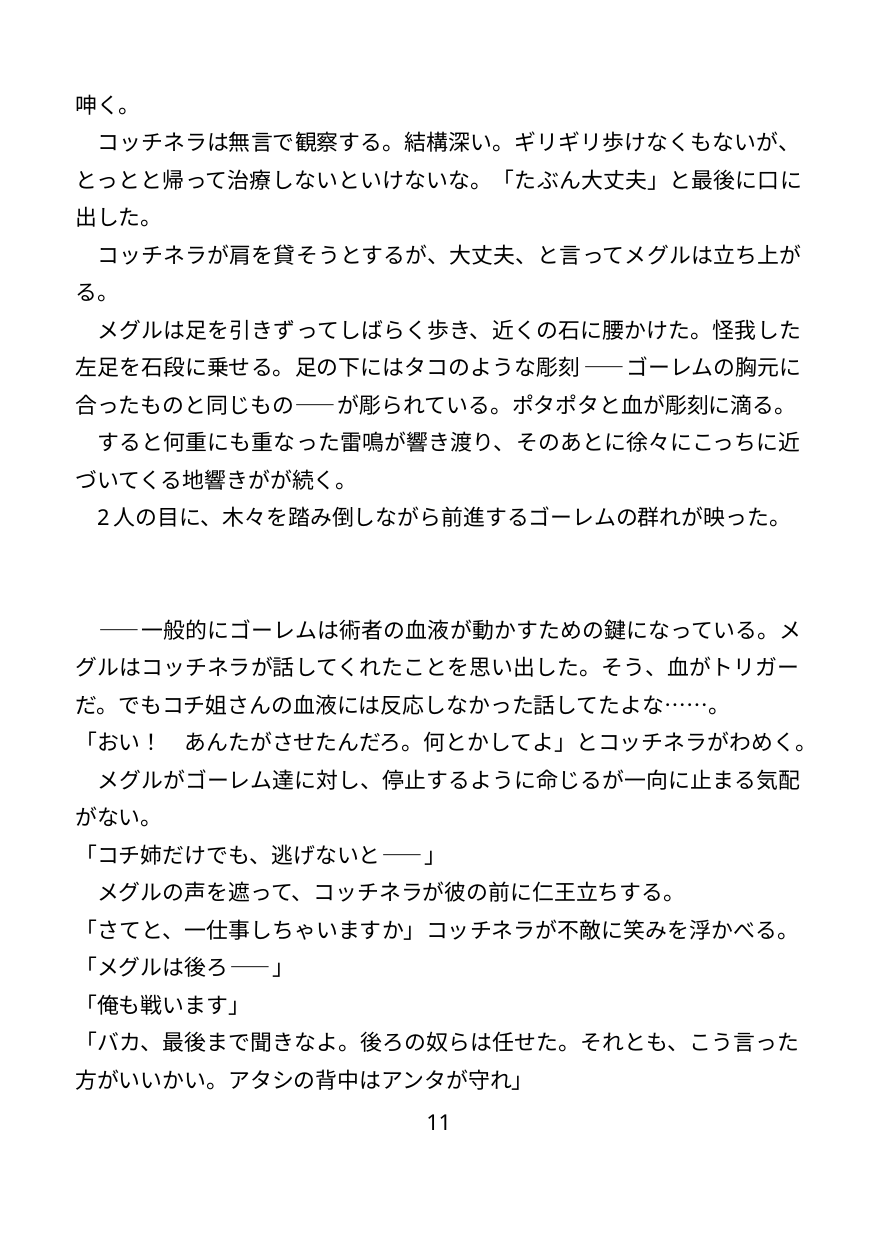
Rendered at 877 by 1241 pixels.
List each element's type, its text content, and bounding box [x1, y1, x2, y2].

text すると何重にも重なった雷鳴が響き渡り、そのあとに徐々にこっちに近づいてくる地響きがが続く。 [75, 422, 802, 497]
text メグルがゴーレム達に対し、停止するように命じるが一向に止まる気配がない。 [75, 760, 802, 835]
text コッチネラが肩を貸そうとするが、大丈夫、と言ってメグルは立ち上がる。 [75, 235, 802, 310]
text 「さてと、一仕事しちゃいますか」コッチネラが不敵に笑みを浮かべる。「メグルは後ろ―」 [75, 910, 802, 985]
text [75, 85, 802, 122]
text 「コチ姉だけでも、逃げないと―」 [75, 835, 802, 872]
text ―一般的にゴーレムは術者の血液が動かすための鍵になっている。メグルはコッチネラが話してくれたことを思い出した。そう、血がトリガーだ。でもコチ姐さんの血液には反応しなかった話してたよな……。 [75, 610, 802, 722]
text 「おい！ あんたがさせたんだろ。何とかしてよ」とコッチネラがわめく。 [75, 722, 802, 760]
text 2人の目に、木々を踏み倒しながら前進するゴーレムの群れが映った。 [75, 497, 802, 535]
text 「俺も戦います」 [75, 985, 802, 1022]
text メグルは足を引きずってしばらく歩き、近くの石に腰かけた。怪我した左足を石段に乗せる。足の下にはタコのような彫刻―ゴーレムの胸元に合ったものと同じもの―が彫られている。ポタポタと血が彫刻に滴る。 [75, 310, 802, 422]
text 「バカ、最後まで聞きなよ。後ろの奴らは任せた。それとも、こう言った方がいいかい。アタシの背中はアンタが守れ」 [75, 1022, 802, 1097]
text コッチネラは無言で観察する。結構深い。ギリギリ歩けなくもないが、とっとと帰って治療しないといけないな。「たぶん大丈夫」と最後に口に出した。 [75, 122, 802, 235]
text メグルの声を遮って、コッチネラが彼の前に仁王立ちする。 [75, 872, 802, 910]
